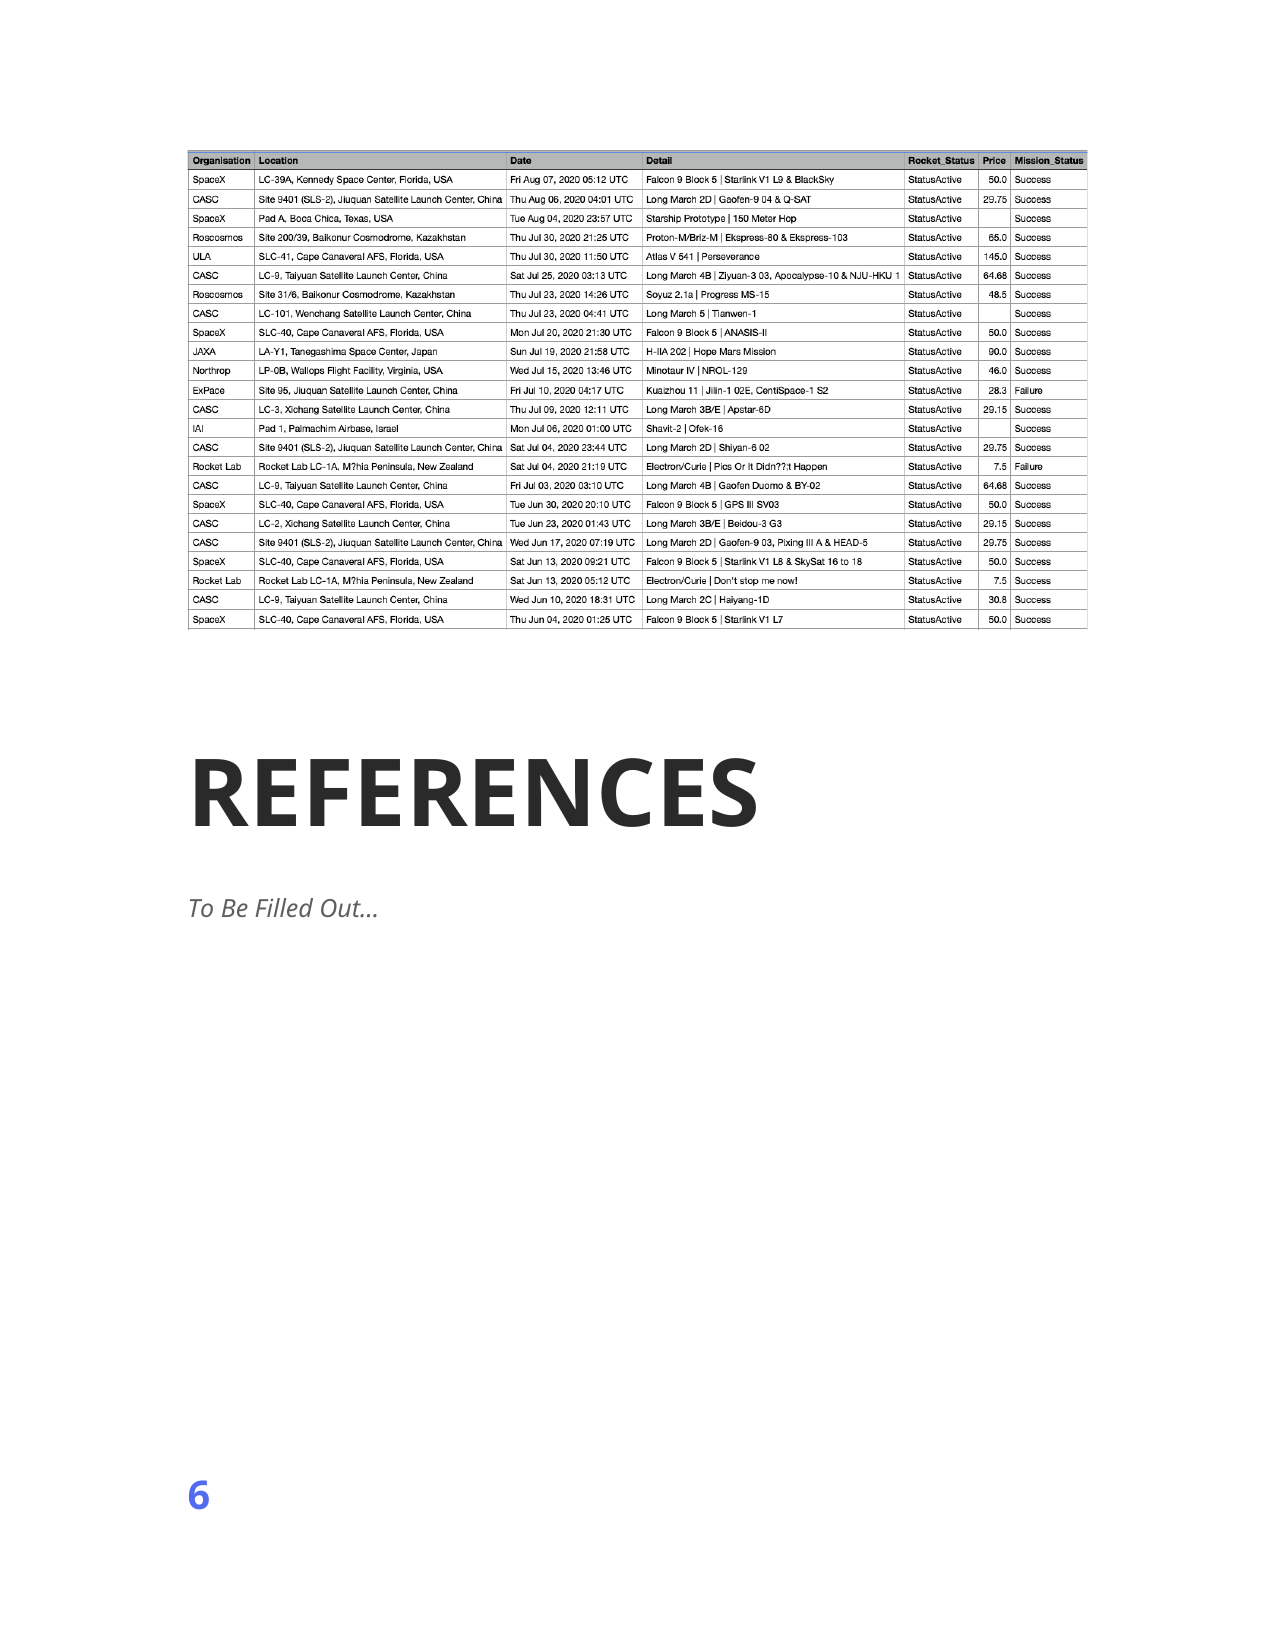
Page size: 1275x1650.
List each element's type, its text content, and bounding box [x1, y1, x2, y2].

text To Be Filled Out… [187, 891, 1087, 925]
picture [187, 150, 1088, 630]
subtitle REFERENCES [187, 726, 1087, 853]
